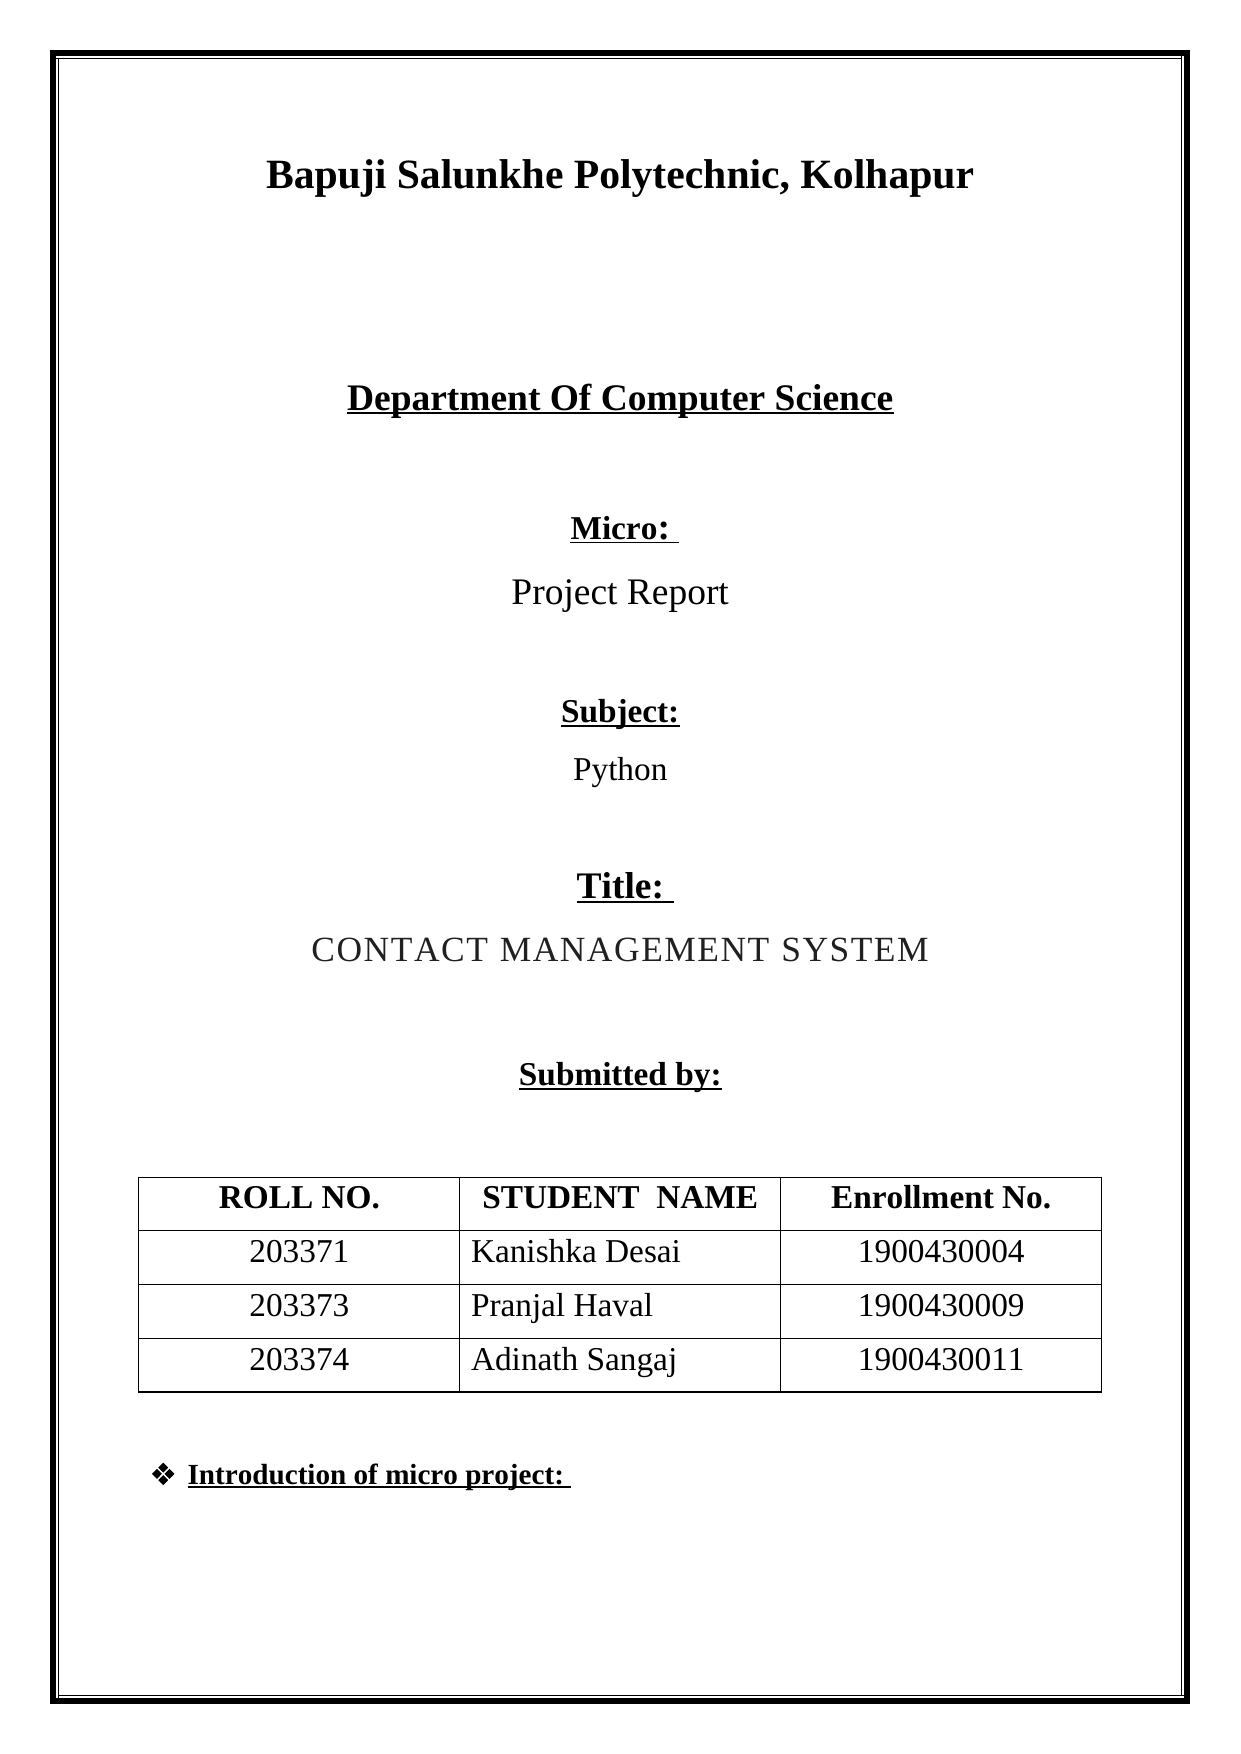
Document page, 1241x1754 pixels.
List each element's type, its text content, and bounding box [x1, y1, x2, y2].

table_cell Pranjal Haval [460, 1285, 780, 1338]
table_header Enrollment No. [781, 1178, 1101, 1230]
text Micro: [150, 504, 1090, 548]
table_cell 1900430011 [781, 1339, 1101, 1391]
table_cell 1900430004 [781, 1231, 1101, 1284]
table_cell 203373 [139, 1285, 459, 1338]
text Title: [150, 864, 1090, 907]
text Python [150, 749, 1090, 787]
text Submitted by: [150, 1054, 1090, 1093]
text CONTACT MANAGEMENT SYSTEM [150, 929, 1090, 969]
list Introduction of micro project: [150, 1457, 1090, 1491]
table_cell 1900430009 [781, 1285, 1101, 1338]
table_cell 203374 [139, 1339, 459, 1391]
text Department Of Computer Science [150, 375, 1090, 418]
text Project Report [150, 569, 1090, 612]
table_cell Kanishka Desai [460, 1231, 780, 1284]
table_header STUDENT NAME [460, 1178, 780, 1230]
text Bapuji Salunkhe Polytechnic, Kolhapur [150, 150, 1090, 198]
table_cell Adinath Sangaj [460, 1339, 780, 1391]
table_header ROLL NO. [139, 1178, 459, 1230]
table_cell 203371 [139, 1231, 459, 1284]
text Subject: [150, 691, 1090, 730]
